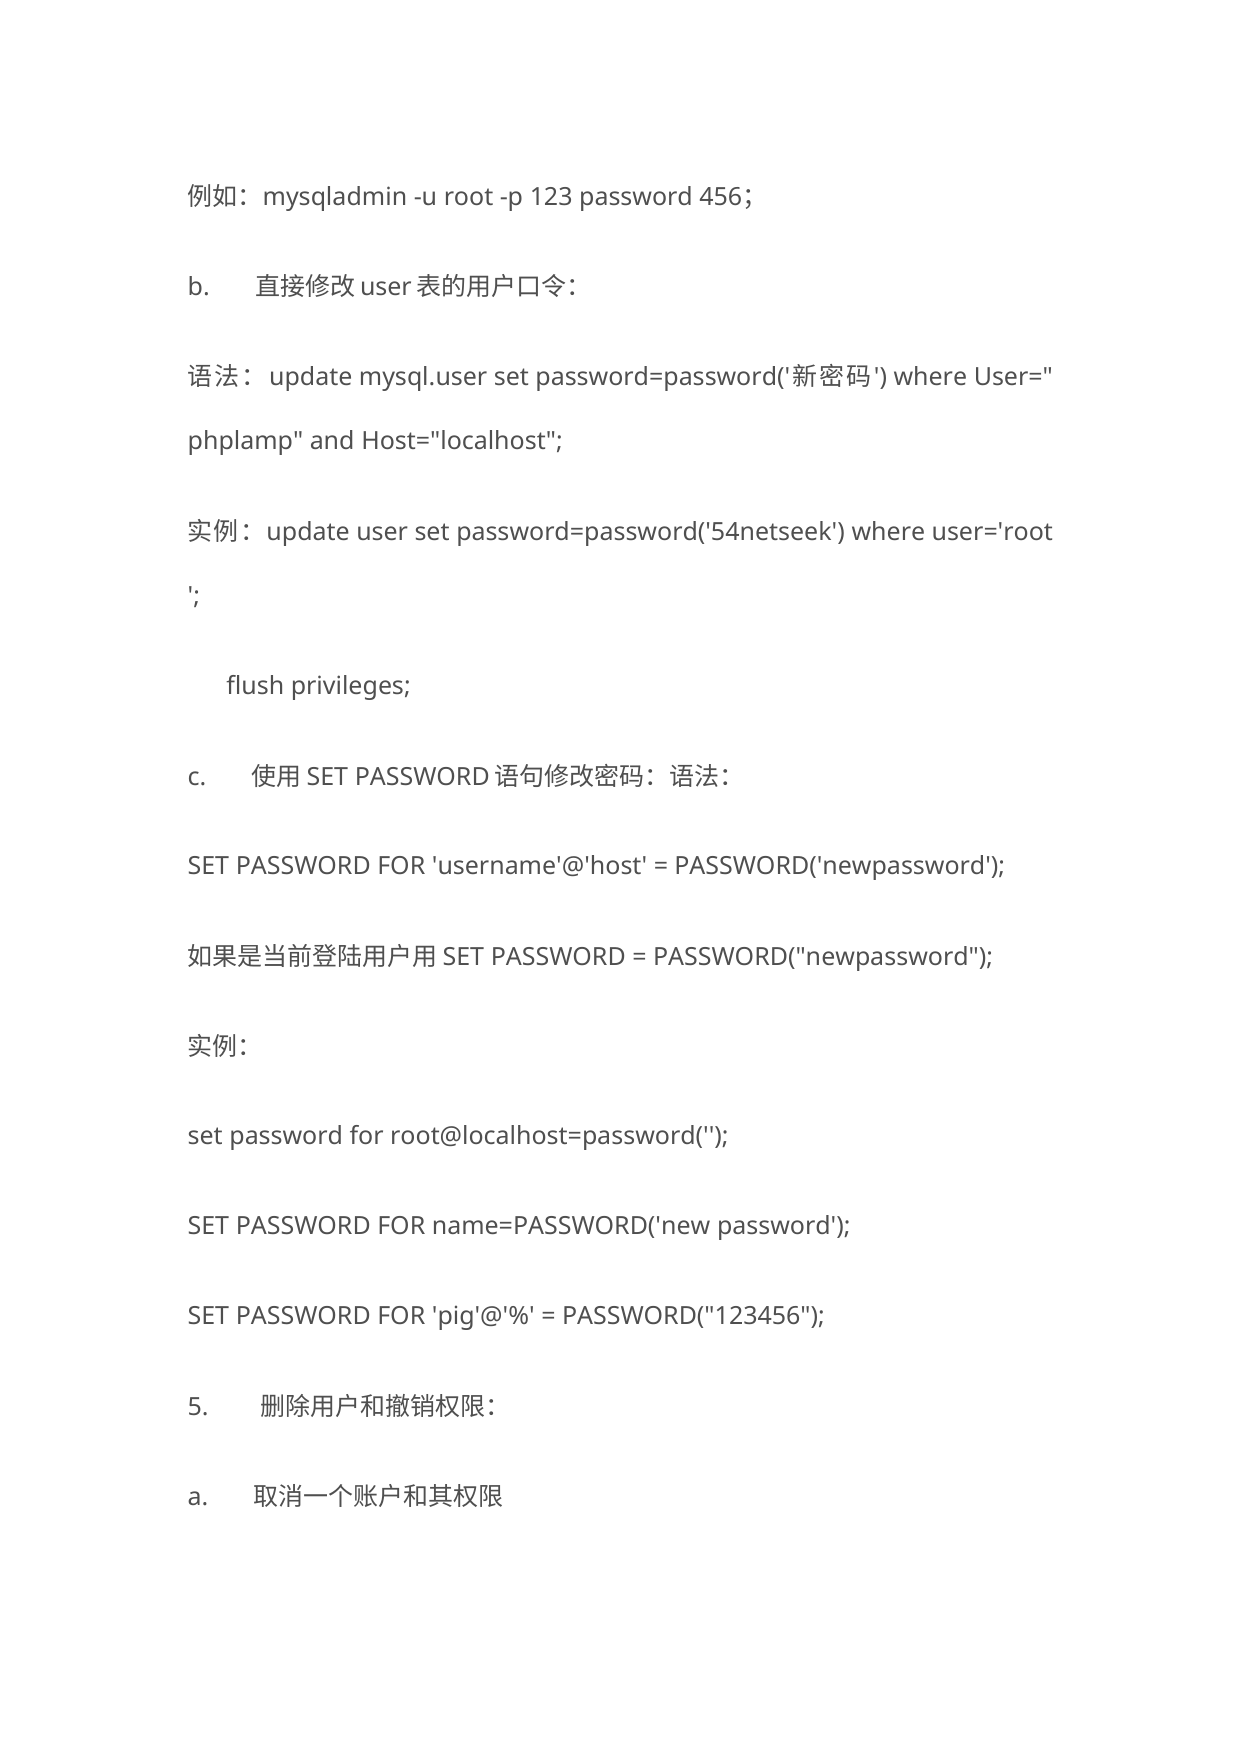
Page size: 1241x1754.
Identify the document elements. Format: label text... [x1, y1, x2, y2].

text 实例： [187, 1012, 1053, 1077]
text c. 使用SET PASSWORD语句修改密码：语法： [187, 742, 1053, 807]
text flush privileges; [187, 652, 1053, 717]
text 例如：mysqladmin -u root -p 123 password 456； [187, 162, 1053, 227]
text 如果是当前登陆用户用SET PASSWORD = PASSWORD("newpassword"); [187, 922, 1053, 987]
text 实例：update user set password=password('54netseek') where user='root'; [187, 497, 1053, 627]
text SET PASSWORD FOR 'username'@'host' = PASSWORD('newpassword'); [187, 832, 1053, 897]
text a. 取消一个账户和其权限 [187, 1462, 1053, 1527]
text SET PASSWORD FOR name=PASSWORD('new password'); [187, 1192, 1053, 1257]
text SET PASSWORD FOR 'pig'@'%' = PASSWORD("123456"); [187, 1282, 1053, 1347]
text 5. 删除用户和撤销权限： [187, 1372, 1053, 1437]
text set password for root@localhost=password(''); [187, 1102, 1053, 1167]
text b. 直接修改user表的用户口令： [187, 252, 1053, 317]
text 语法：update mysql.user set password=password('新密码') where User="phplamp" and Host="localhost"; [187, 342, 1053, 472]
